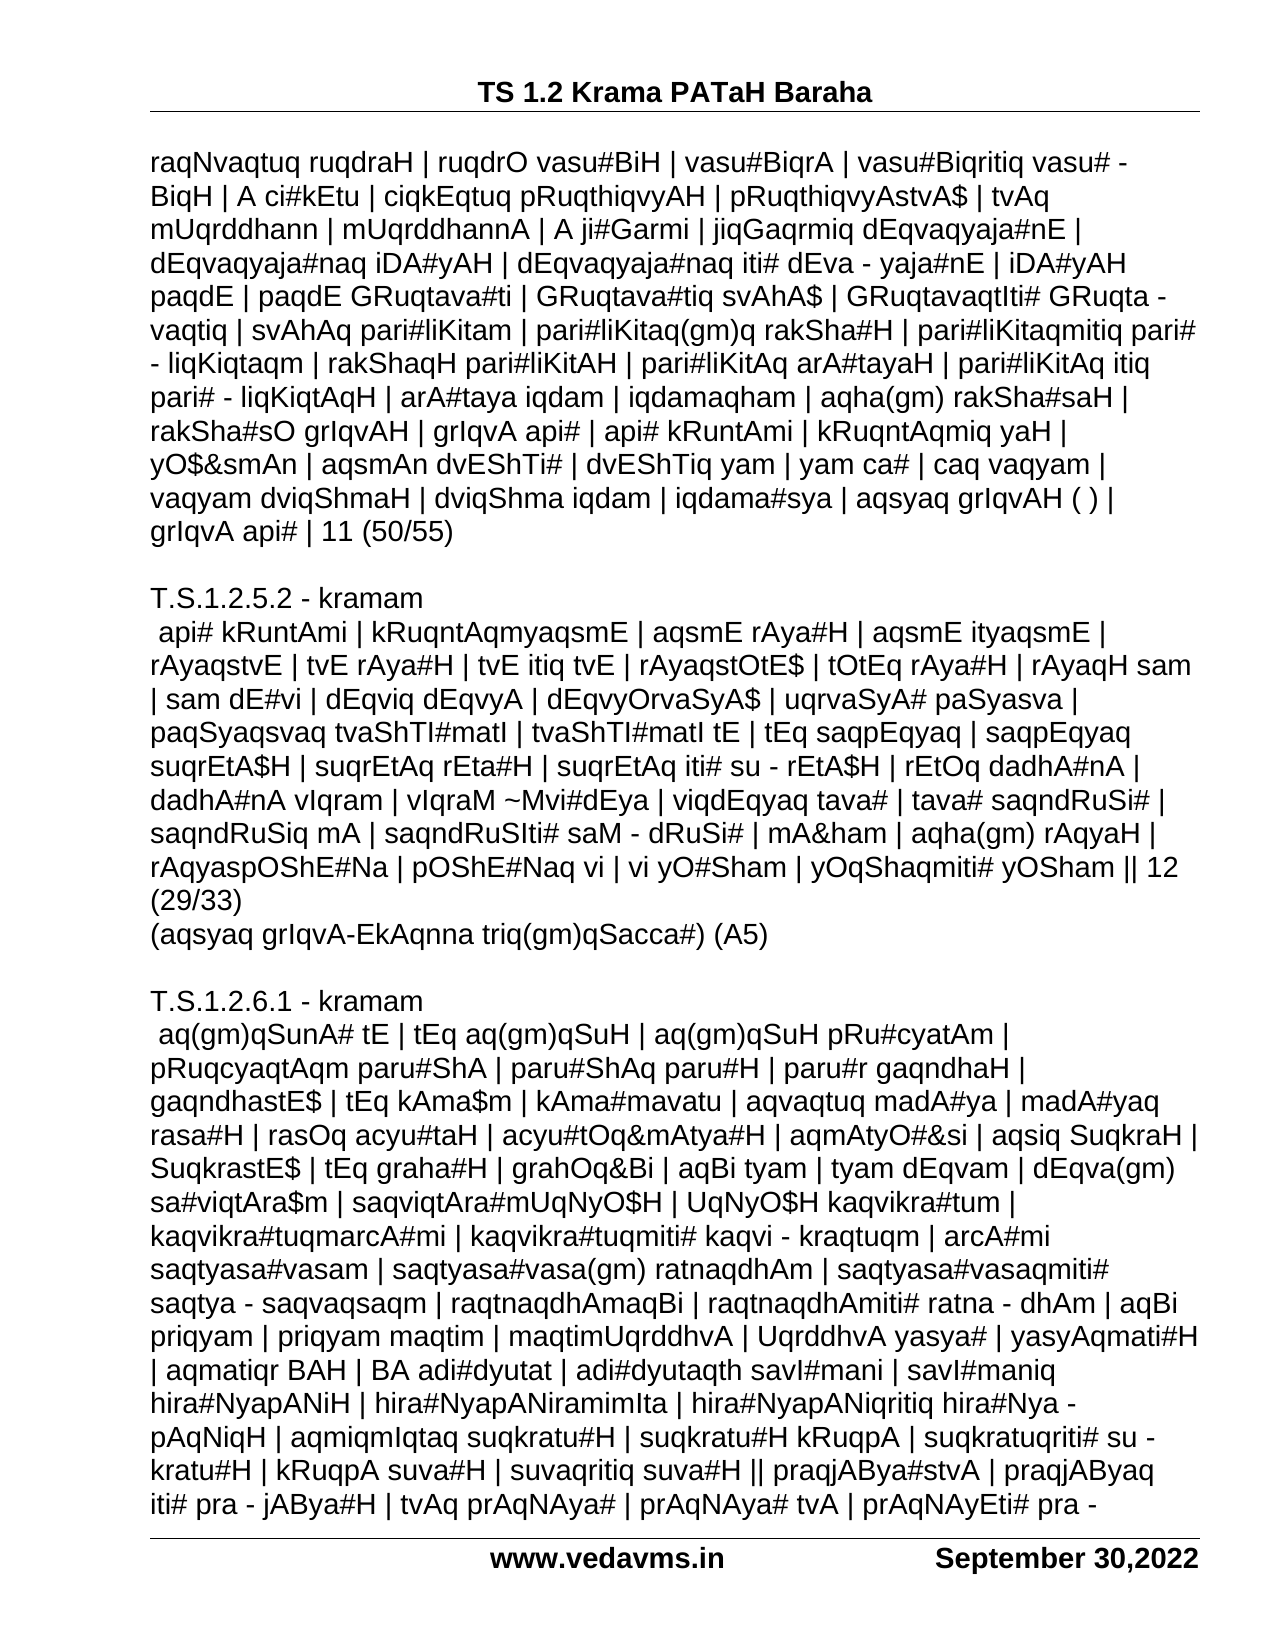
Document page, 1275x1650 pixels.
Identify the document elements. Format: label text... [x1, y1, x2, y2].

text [150, 145, 1200, 548]
text (aqsyaq grIqvA-EkAqnna triq(gm)qSacca#) (A5) [150, 917, 1200, 950]
text api# kRuntAmi | kRuqntAqmyaqsmE | aqsmE rAya#H | aqsmE ityaqsmE | rAyaqstvE | tvE rAya#H | tvE itiq tvE | rAyaqstOtE$ | tOtEq rAya#H | rAyaqH sam | sam dE#vi | dEqviq dEqvyA | dEqvyOrvaSyA$ | uqrvaSyA# paSyasva | paqSyaqsvaq tvaShTI#matI | tvaShTI#matI tE | tEq saqpEqyaq | saqpEqyaq suqrEtA$H | suqrEtAq rEta#H | suqrEtAq iti# su - rEtA$H | rEtOq dadhA#nA | dadhA#nA vIqram | vIqraM ~Mvi#dEya | viqdEqyaq tava# | tava# saqndRuSi# | saqndRuSiq mA | saqndRuSIti# saM - dRuSi# | mA&ham | aqha(gm) rAqyaH | rAqyaspOShE#Na | pOShE#Naq vi | vi yO#Sham | yOqShaqmiti# yOSham || 12 (29/33) [150, 615, 1200, 917]
text T.S.1.2.5.2 - kramam [150, 581, 1200, 615]
text T.S.1.2.6.1 - kramam [150, 984, 1200, 1017]
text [150, 1017, 1200, 1520]
